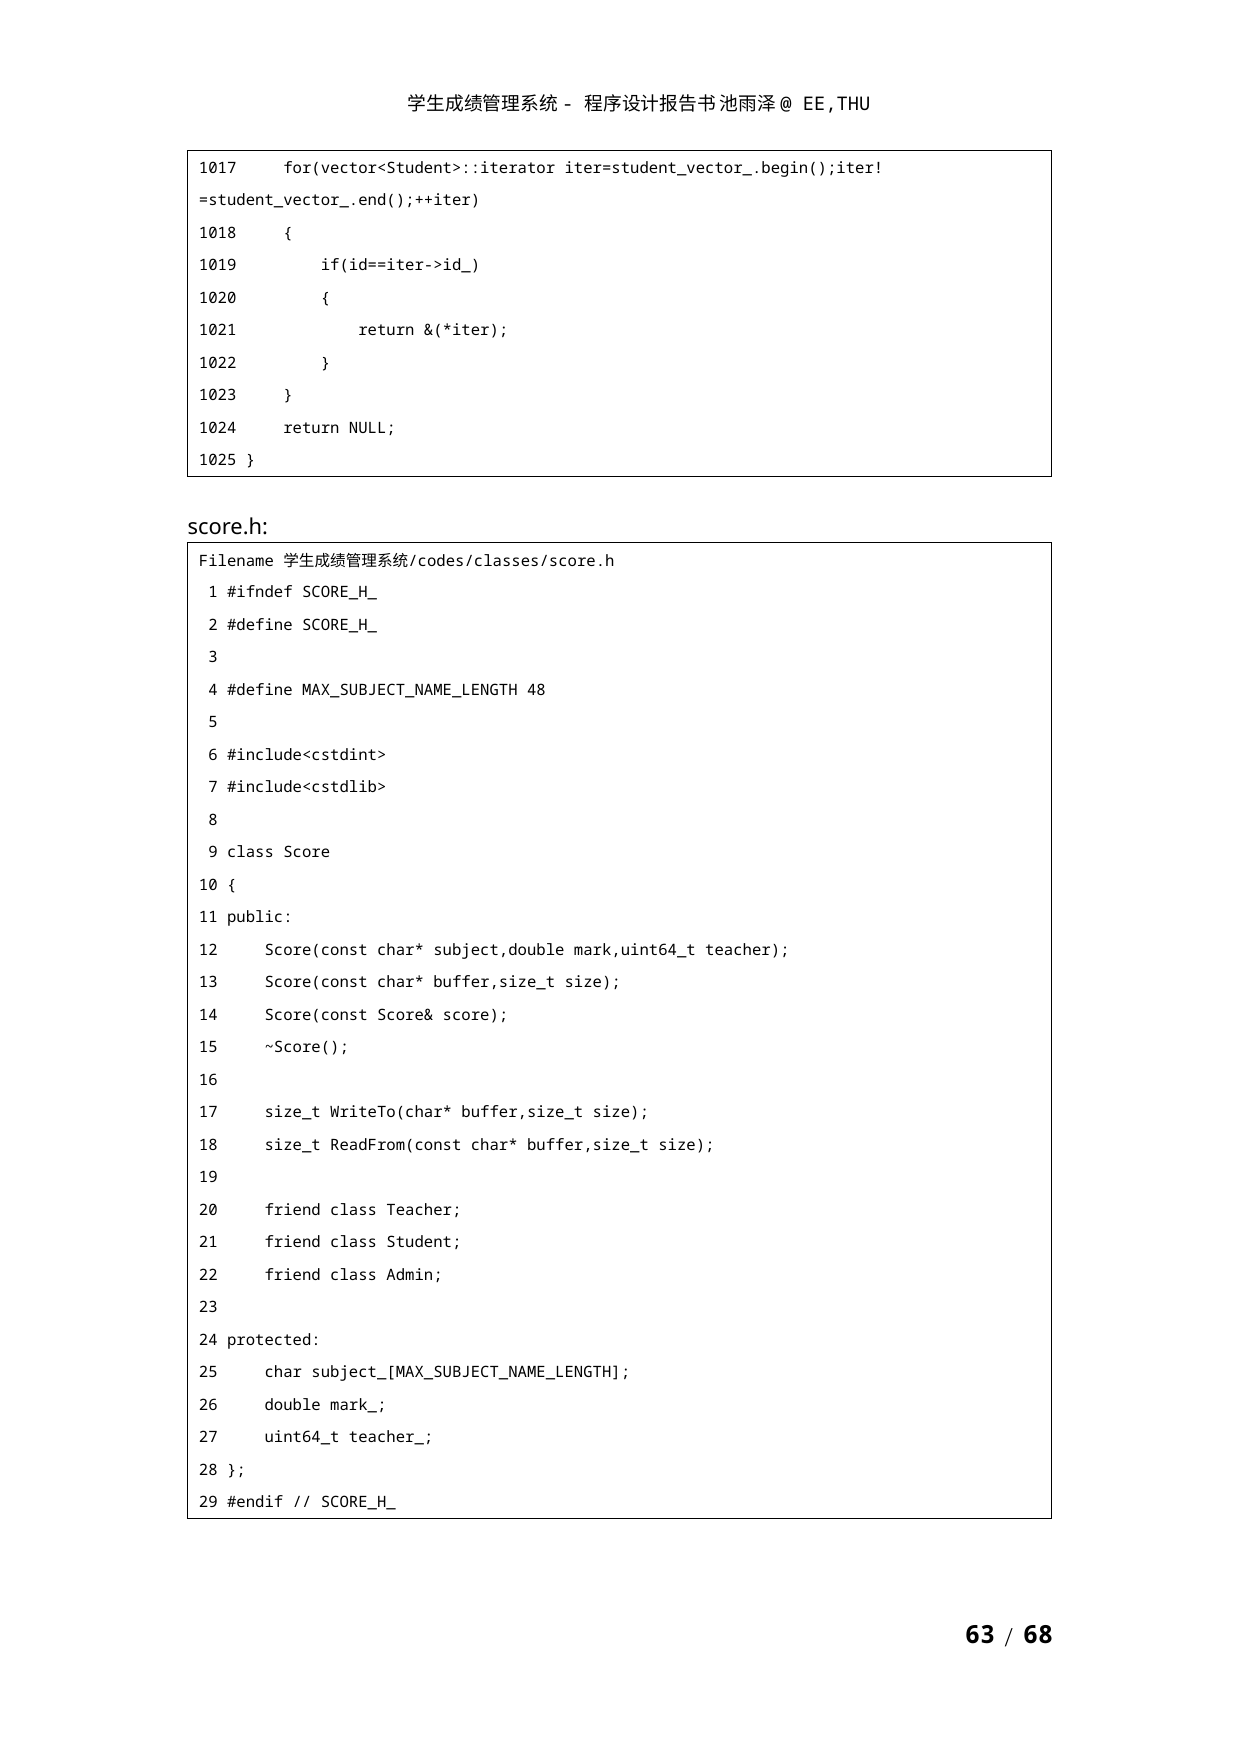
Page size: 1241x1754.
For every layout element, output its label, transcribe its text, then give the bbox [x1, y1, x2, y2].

table_header Filename 学生成绩管理系统/codes/classes/score.h 1 #ifndef SCORE_H_ 2 #define SCORE_H_ 3 4 #define MAX_SUBJECT_NAME_LENGTH 48 5 6 #include<cstdint> 7 #include<cstdlib> 8 9 class Score 10 { 11 public: 12 Score(const char* subject,double mark,uint64_t teacher); 13 Score(const char* buffer,size_t size); 14 Score(const Score& score); 15 ~Score(); 16 17 size_t WriteTo(char* buffer,size_t size); 18 size_t ReadFrom(const char* buffer,size_t size); 19 20 friend class Teacher; 21 friend class Student; 22 friend class Admin; 23 24 protected: 25 char subject_[MAX_SUBJECT_NAME_LENGTH]; 26 double mark_; 27 uint64_t teacher_; 28 }; 29 #endif // SCORE_H_ [188, 543, 1051, 1518]
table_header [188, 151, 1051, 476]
text score.h: [187, 509, 1053, 542]
